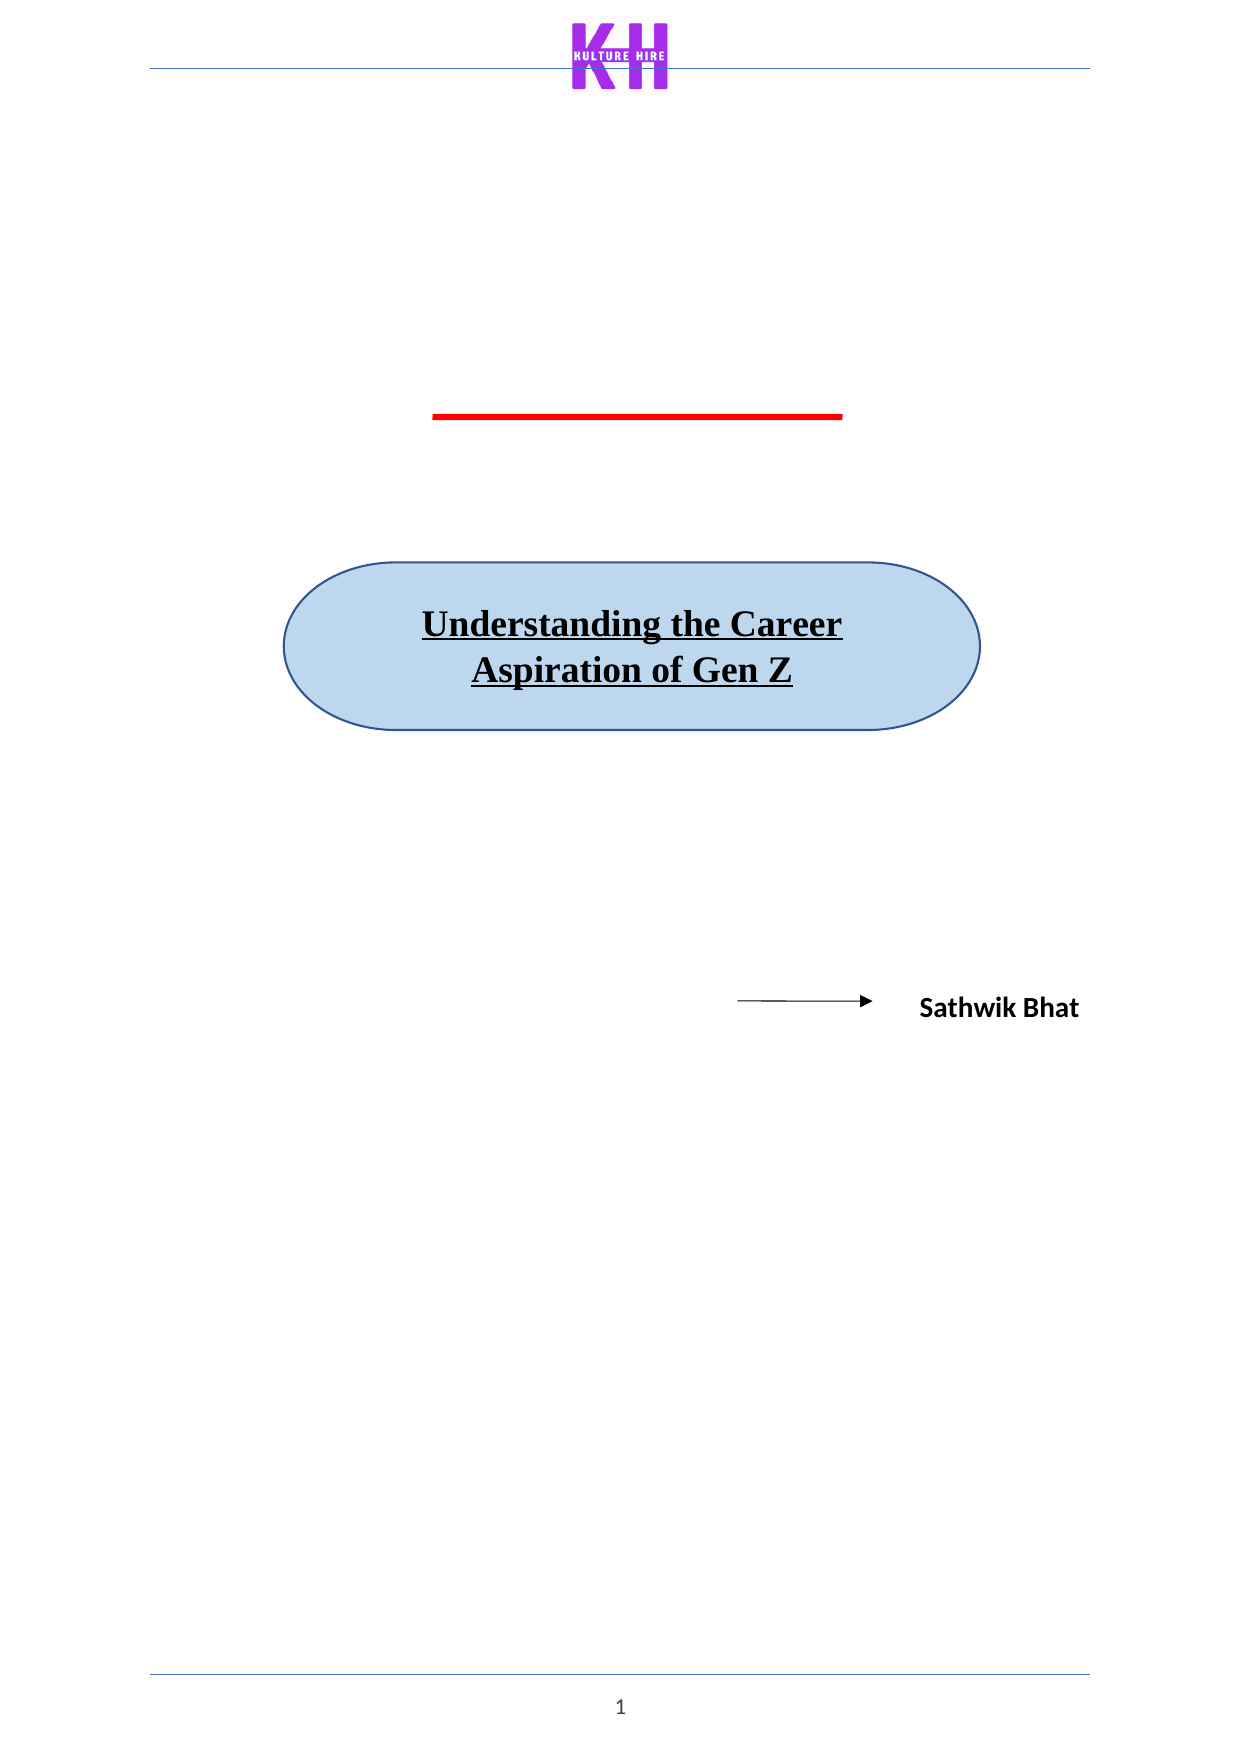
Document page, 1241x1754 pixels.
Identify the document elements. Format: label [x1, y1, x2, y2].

picture [567, 69, 673, 95]
picture [567, 16, 673, 68]
